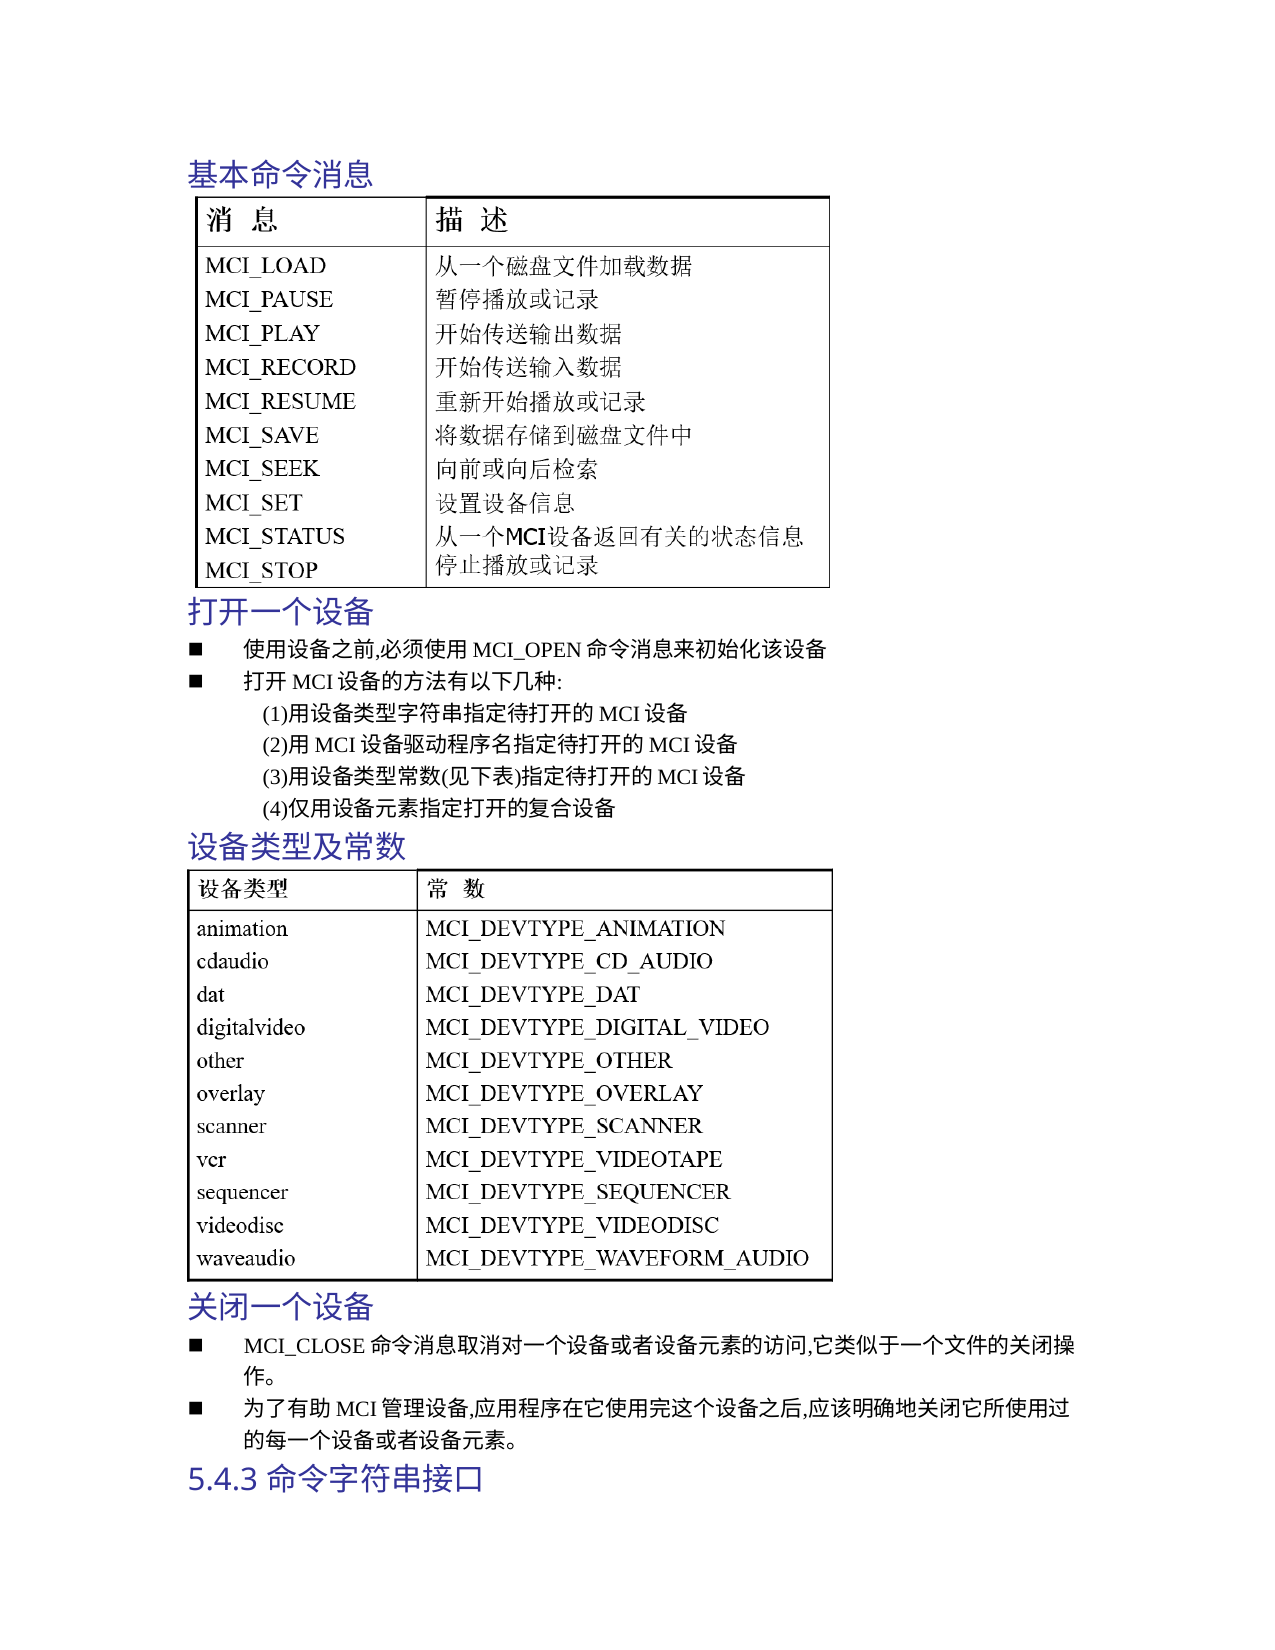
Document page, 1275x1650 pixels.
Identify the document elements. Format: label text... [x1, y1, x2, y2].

subtitle 关闭一个设备 [187, 1282, 1087, 1328]
subtitle 使用设备之前,必须使用MCI_OPEN命令消息来初始化该设备 [187, 632, 1087, 664]
subtitle (2)用MCI设备驱动程序名指定待打开的MCI设备 [262, 727, 1087, 759]
subtitle MCI_CLOSE命令消息取消对一个设备或者设备元素的访问,它类似于一个文件的关闭操作。 [187, 1328, 1087, 1391]
subtitle (4)仅用设备元素指定打开的复合设备 [262, 791, 1087, 822]
subtitle (3)用设备类型常数(见下表)指定待打开的MCI设备 [262, 759, 1087, 791]
subtitle 基本命令消息 [187, 150, 1087, 195]
subtitle 打开MCI设备的方法有以下几种: [187, 664, 1087, 696]
picture [195, 195, 830, 588]
subtitle 5.4.3 命令字符串接口 [187, 1454, 1087, 1500]
subtitle 为了有助MCI管理设备,应用程序在它使用完这个设备之后,应该明确地关闭它所使用过的每一个设备或者设备元素。 [187, 1391, 1087, 1454]
subtitle 打开一个设备 [187, 587, 1087, 632]
subtitle 设备类型及常数 [187, 822, 1087, 868]
picture [187, 867, 833, 1283]
subtitle (1)用设备类型字符串指定待打开的MCI设备 [262, 696, 1087, 727]
